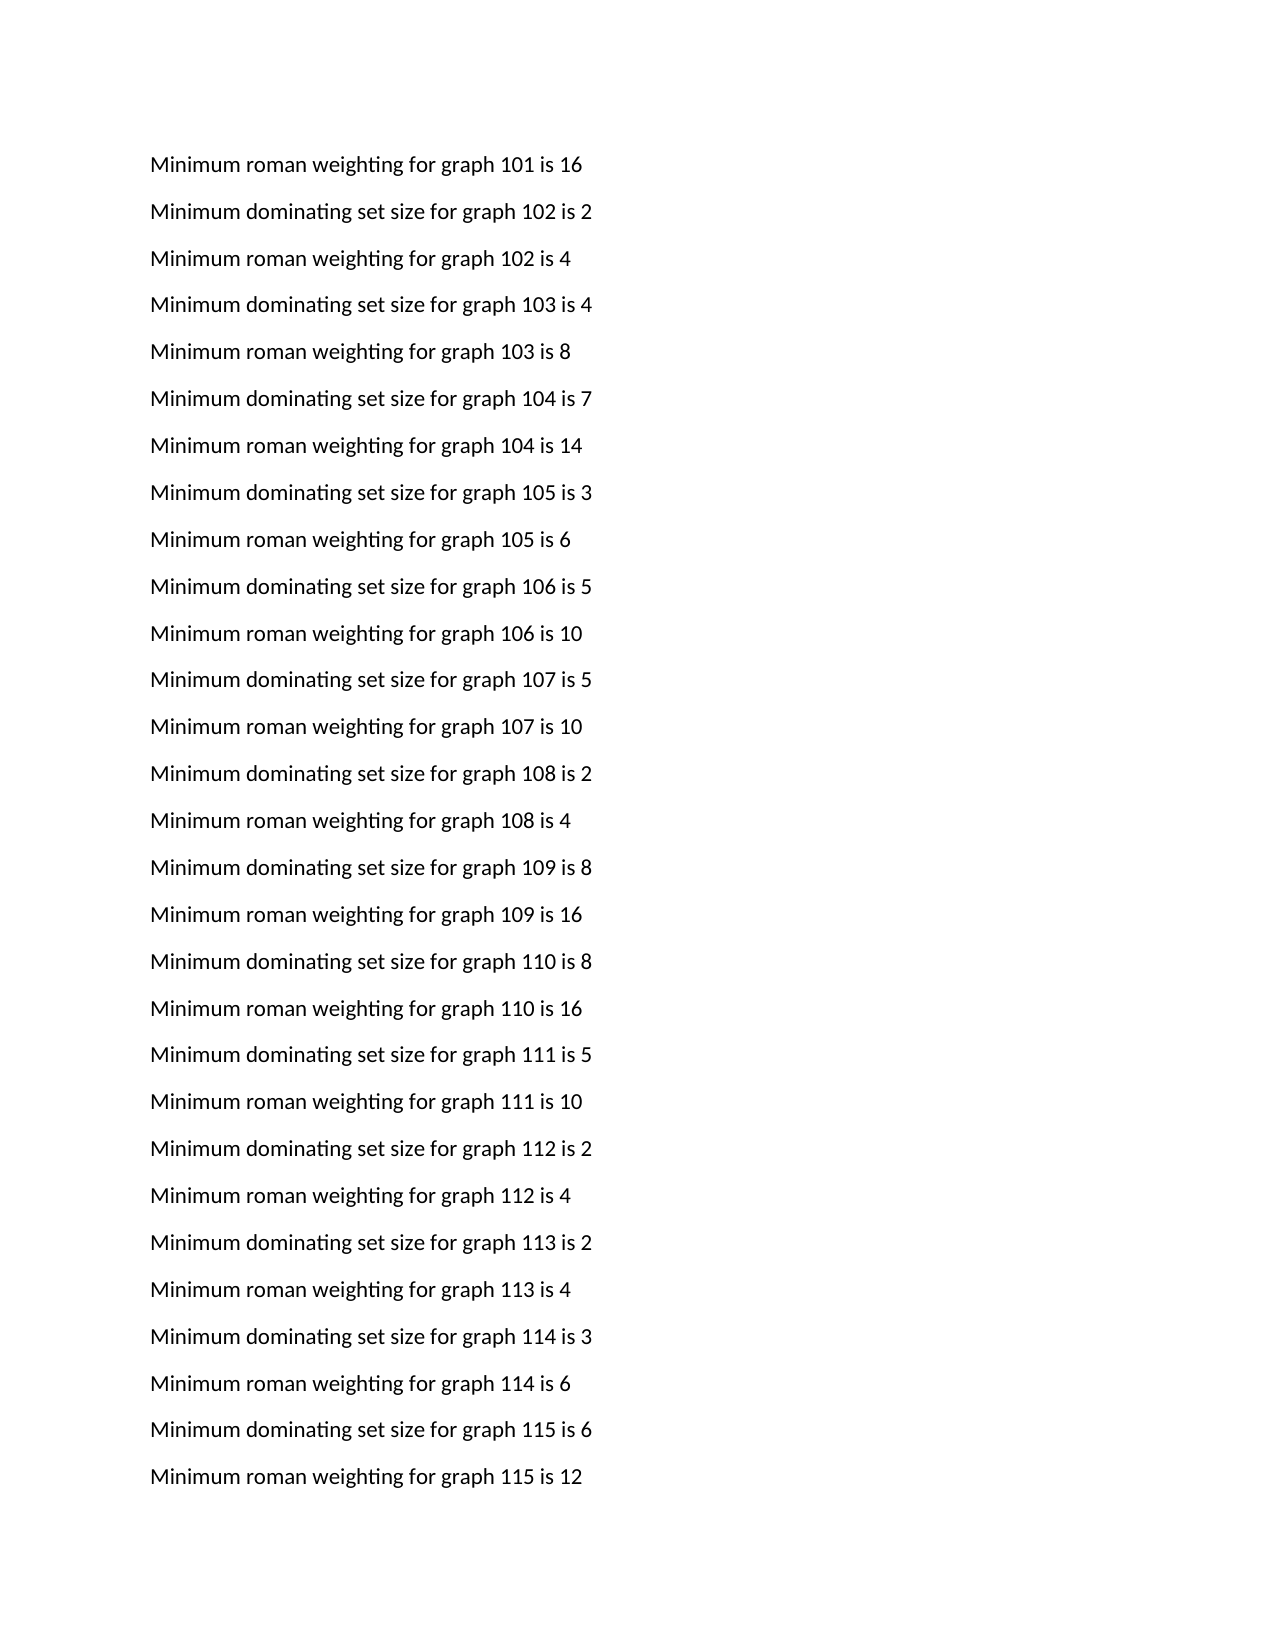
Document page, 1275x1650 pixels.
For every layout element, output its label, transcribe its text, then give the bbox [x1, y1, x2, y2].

text Minimum roman weighting for graph 115 is 12 [150, 1462, 1125, 1491]
text Minimum roman weighting for graph 101 is 16 [150, 150, 1125, 178]
text Minimum roman weighting for graph 109 is 16 [150, 900, 1125, 928]
text Minimum roman weighting for graph 104 is 14 [150, 431, 1125, 459]
text Minimum dominating set size for graph 109 is 8 [150, 853, 1125, 881]
text Minimum dominating set size for graph 107 is 5 [150, 666, 1125, 694]
text Minimum dominating set size for graph 111 is 5 [150, 1041, 1125, 1069]
text Minimum dominating set size for graph 113 is 2 [150, 1228, 1125, 1256]
text Minimum roman weighting for graph 110 is 16 [150, 994, 1125, 1022]
text Minimum roman weighting for graph 111 is 10 [150, 1087, 1125, 1116]
text Minimum dominating set size for graph 110 is 8 [150, 947, 1125, 975]
text Minimum dominating set size for graph 105 is 3 [150, 478, 1125, 506]
text Minimum dominating set size for graph 103 is 4 [150, 291, 1125, 319]
text Minimum dominating set size for graph 104 is 7 [150, 384, 1125, 412]
text Minimum dominating set size for graph 102 is 2 [150, 197, 1125, 225]
text Minimum dominating set size for graph 106 is 5 [150, 572, 1125, 600]
text Minimum dominating set size for graph 112 is 2 [150, 1134, 1125, 1162]
text Minimum roman weighting for graph 107 is 10 [150, 712, 1125, 741]
text Minimum roman weighting for graph 105 is 6 [150, 525, 1125, 553]
text Minimum roman weighting for graph 112 is 4 [150, 1181, 1125, 1209]
text Minimum roman weighting for graph 102 is 4 [150, 244, 1125, 272]
text Minimum dominating set size for graph 115 is 6 [150, 1416, 1125, 1444]
text Minimum roman weighting for graph 113 is 4 [150, 1275, 1125, 1303]
text Minimum roman weighting for graph 108 is 4 [150, 806, 1125, 834]
text Minimum roman weighting for graph 103 is 8 [150, 337, 1125, 366]
text Minimum roman weighting for graph 106 is 10 [150, 619, 1125, 647]
text Minimum dominating set size for graph 108 is 2 [150, 759, 1125, 787]
text Minimum roman weighting for graph 114 is 6 [150, 1369, 1125, 1397]
text Minimum dominating set size for graph 114 is 3 [150, 1322, 1125, 1350]
